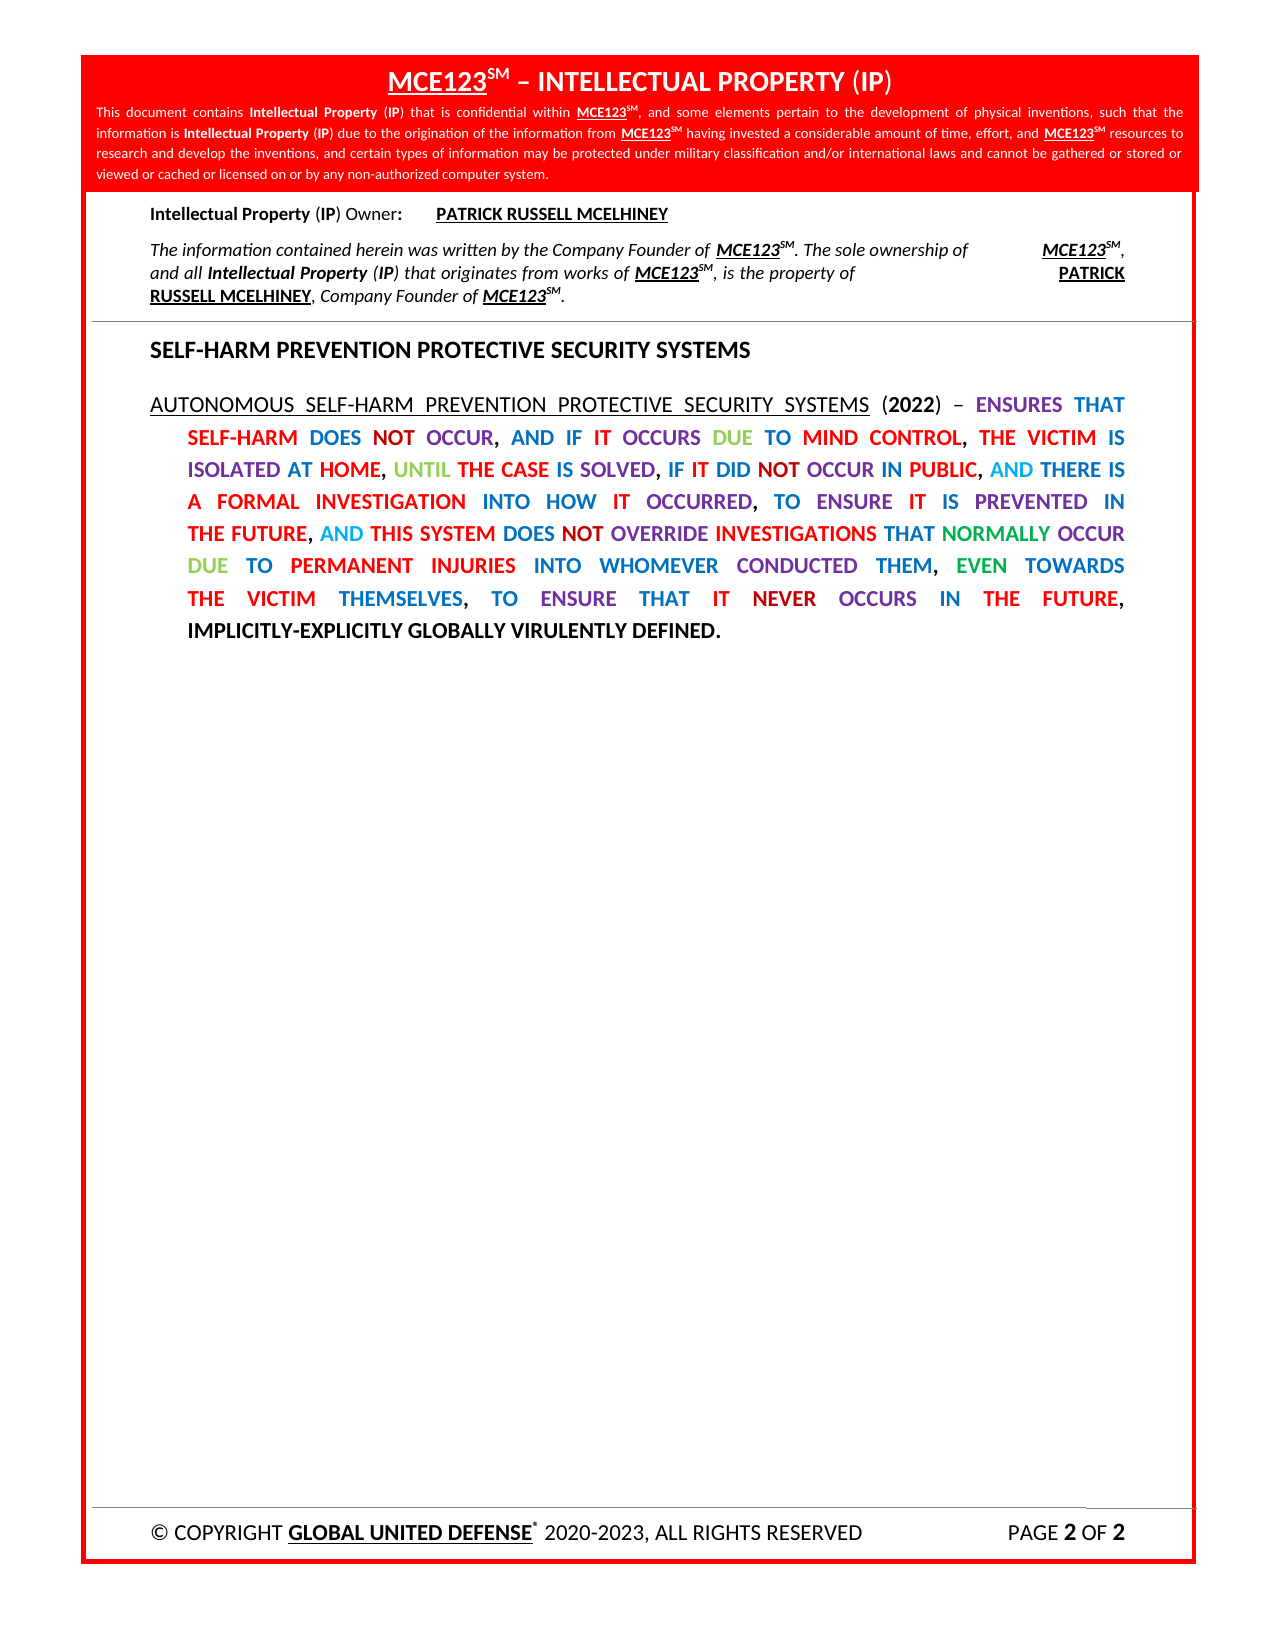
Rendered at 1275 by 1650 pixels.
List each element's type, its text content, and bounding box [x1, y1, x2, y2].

text AUTONOMOUS SELF-HARM PREVENTION PROTECTIVE SECURITY SYSTEMS (2022) – ENSURES THAT SELF-HARM DOES NOT OCCUR, AND IF IT OCCURS DUE TO MIND CONTROL, THE VICTIM IS ISOLATED AT HOME, UNTIL THE CASE IS SOLVED, IF IT DID NOT OCCUR IN PUBLIC, AND THERE IS A FORMAL INVESTIGATION INTO HOW IT OCCURRED, TO ENSURE IT IS PREVENTED IN THE FUTURE, AND THIS SYSTEM DOES NOT OVERRIDE INVESTIGATIONS THAT NORMALLY OCCUR DUE TO PERMANENT INJURIES INTO WHOMEVER CONDUCTED THEM, EVEN TOWARDS THE VICTIM THEMSELVES, TO ENSURE THAT IT NEVER OCCURS IN THE FUTURE, IMPLICITLY-EXPLICITLY GLOBALLY VIRULENTLY DEFINED. [150, 391, 1125, 644]
text SELF-HARM PREVENTION PROTECTIVE SECURITY SYSTEMS [150, 335, 1125, 365]
